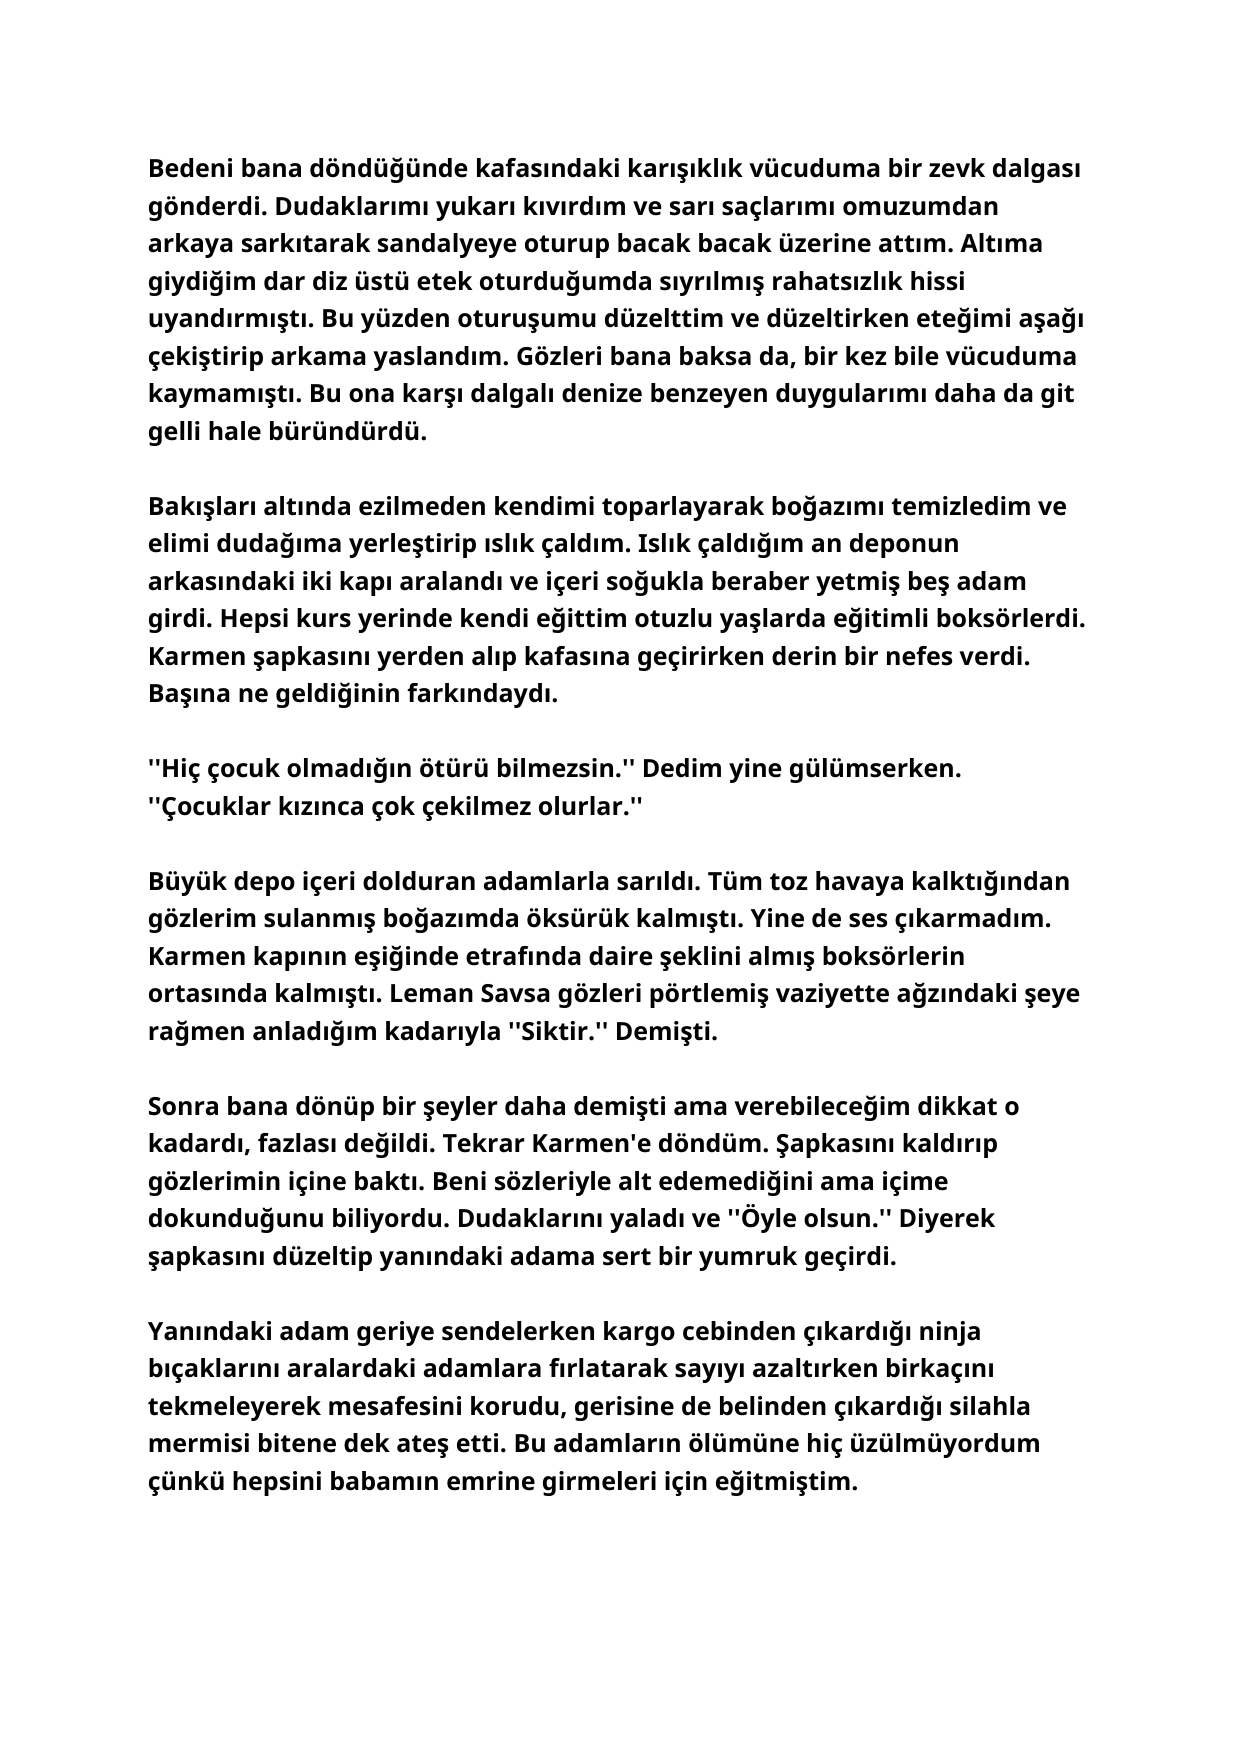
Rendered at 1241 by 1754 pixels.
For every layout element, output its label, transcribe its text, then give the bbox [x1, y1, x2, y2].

text Yanındaki adam geriye sendelerken kargo cebinden çıkardığı ninja bıçaklarını aralardaki adamlara fırlatarak sayıyı azaltırken birkaçını tekmeleyerek mesafesini korudu, gerisine de belinden çıkardığı silahla mermisi bitene dek ateş etti. Bu adamların ölümüne hiç üzülmüyordum çünkü hepsini babamın emrine girmeleri için eğitmiştim. [148, 1310, 1093, 1498]
text Bakışları altında ezilmeden kendimi toparlayarak boğazımı temizledim ve elimi dudağıma yerleştirip ıslık çaldım. Islık çaldığım an deponun arkasındaki iki kapı aralandı ve içeri soğukla beraber yetmiş beş adam girdi. Hepsi kurs yerinde kendi eğittim otuzlu yaşlarda eğitimli boksörlerdi. Karmen şapkasını yerden alıp kafasına geçirirken derin bir nefes verdi. Başına ne geldiğinin farkındaydı. [148, 485, 1093, 710]
text Sonra bana dönüp bir şeyler daha demişti ama verebileceğim dikkat o kadardı, fazlası değildi. Tekrar Karmen'e döndüm. Şapkasını kaldırıp gözlerimin içine baktı. Beni sözleriyle alt edemediğini ama içime dokunduğunu biliyordu. Dudaklarını yaladı ve ''Öyle olsun.'' Diyerek şapkasını düzeltip yanındaki adama sert bir yumruk geçirdi. [148, 1085, 1093, 1273]
text ''Hiç çocuk olmadığın ötürü bilmezsin.'' Dedim yine gülümserken. ''Çocuklar kızınca çok çekilmez olurlar.'' [148, 748, 1093, 823]
text Bedeni bana döndüğünde kafasındaki karışıklık vücuduma bir zevk dalgası gönderdi. Dudaklarımı yukarı kıvırdım ve sarı saçlarımı omuzumdan arkaya sarkıtarak sandalyeye oturup bacak bacak üzerine attım. Altıma giydiğim dar diz üstü etek oturduğumda sıyrılmış rahatsızlık hissi uyandırmıştı. Bu yüzden oturuşumu düzelttim ve düzeltirken eteğimi aşağı çekiştirip arkama yaslandım. Gözleri bana baksa da, bir kez bile vücuduma kaymamıştı. Bu ona karşı dalgalı denize benzeyen duygularımı daha da git gelli hale büründürdü. [148, 148, 1093, 448]
text Büyük depo içeri dolduran adamlarla sarıldı. Tüm toz havaya kalktığından gözlerim sulanmış boğazımda öksürük kalmıştı. Yine de ses çıkarmadım. Karmen kapının eşiğinde etrafında daire şeklini almış boksörlerin ortasında kalmıştı. Leman Savsa gözleri pörtlemiş vaziyette ağzındaki şeye rağmen anladığım kadarıyla ''Siktir.'' Demişti. [148, 860, 1093, 1048]
